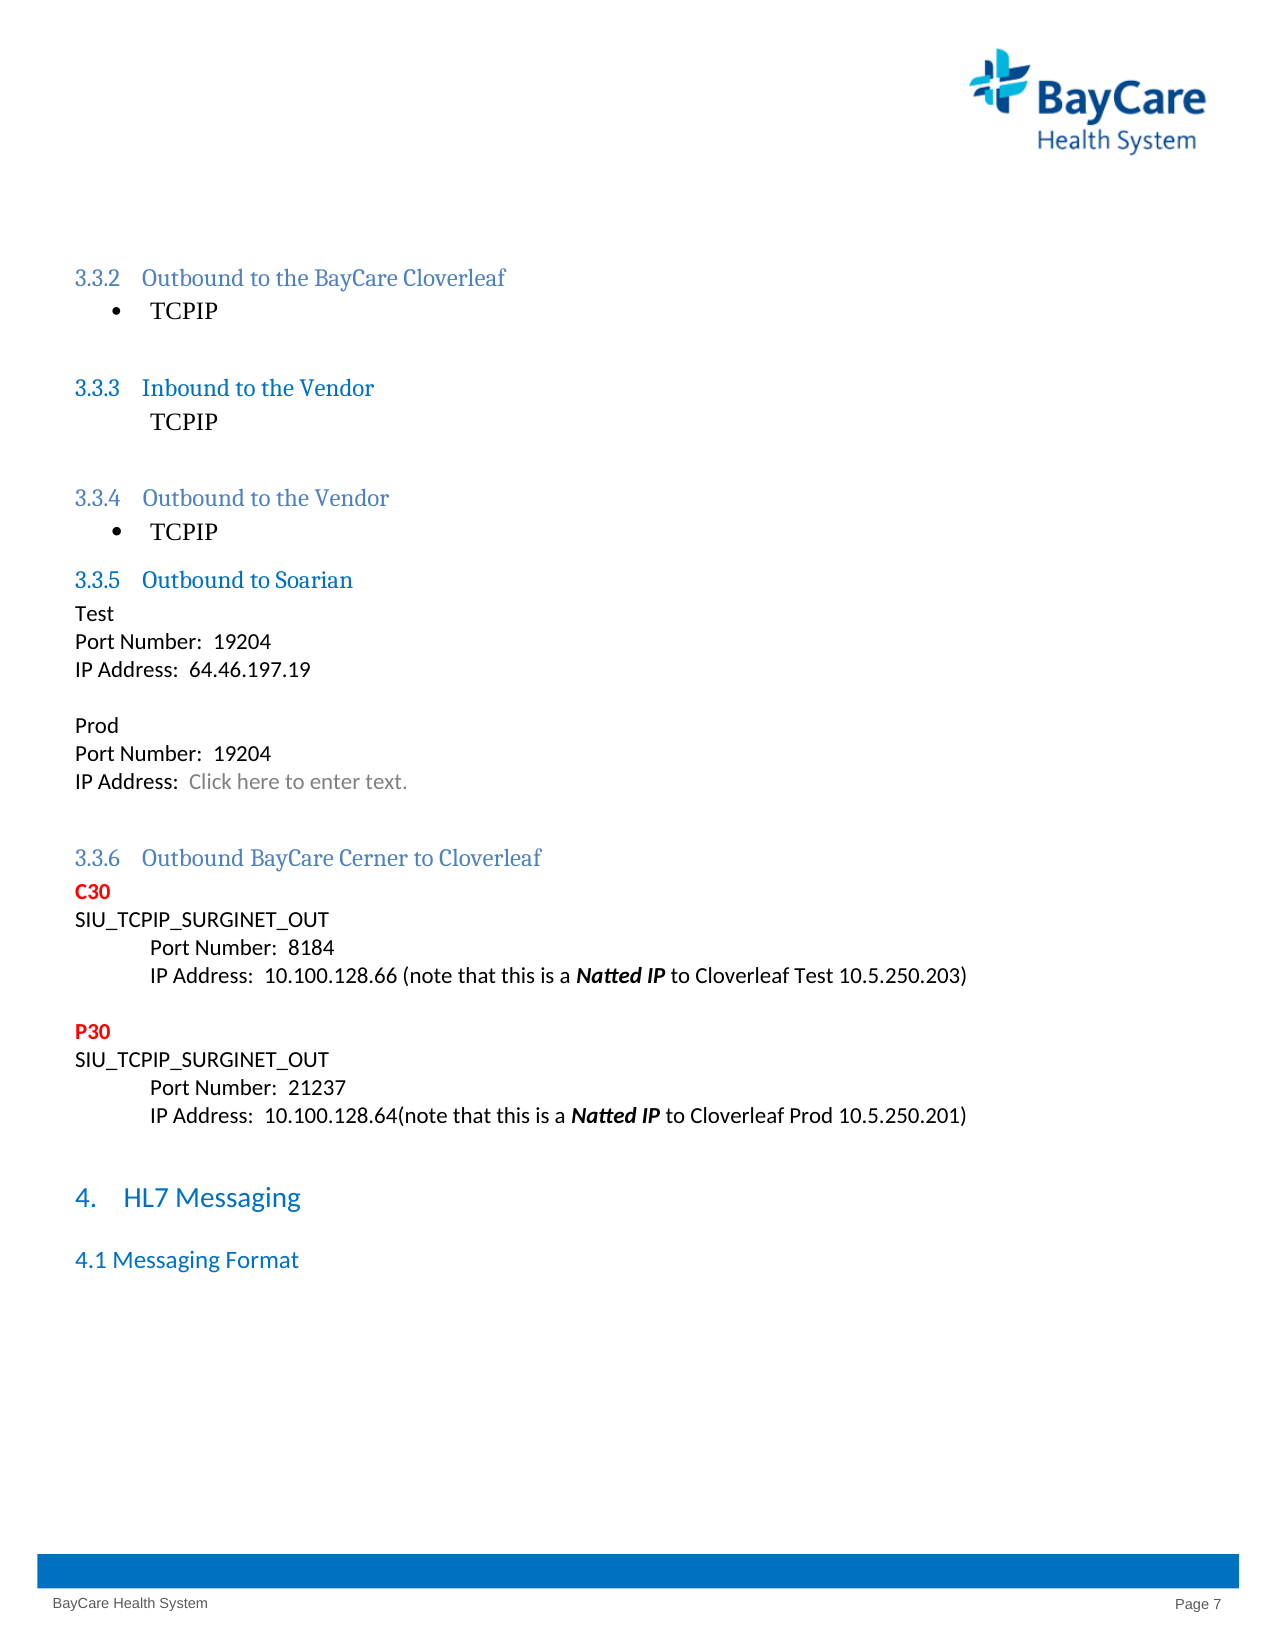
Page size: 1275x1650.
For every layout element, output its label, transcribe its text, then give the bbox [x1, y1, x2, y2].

text C30 [75, 877, 1200, 905]
subtitle 3.3.6 Outbound BayCare Cerner to Cloverleaf [75, 844, 1200, 872]
subtitle 3.3.2 Outbound to the BayCare Cloverleaf [75, 263, 1200, 292]
text IP Address: [75, 961, 1200, 989]
subtitle 3.3.5 Outbound to Soarian [75, 566, 1200, 595]
text SIU_TCPIP_SURGINET_OUT [75, 905, 1200, 933]
subtitle 4.1 Messaging Format [75, 1244, 1200, 1274]
text IP Address: [75, 767, 1200, 795]
text SIU_TCPIP_SURGINET_OUT [75, 1045, 1200, 1073]
text Port Number: [75, 739, 1200, 767]
text P30 [75, 1017, 1200, 1045]
subtitle 4. HL7 Messaging [75, 1179, 1200, 1214]
text Prod [75, 711, 1200, 739]
text IP Address: [75, 1101, 1200, 1129]
text Port Number: [75, 627, 1200, 655]
text IP Address: [75, 655, 1200, 683]
text Port Number: [75, 1073, 1200, 1101]
text Test [75, 599, 1200, 627]
text Port Number: [75, 933, 1200, 961]
picture [951, 37, 1233, 168]
subtitle 3.3.4 Outbound to the Vendor [75, 484, 1200, 512]
subtitle 3.3.3 Inbound to the Vendor [75, 373, 1200, 402]
